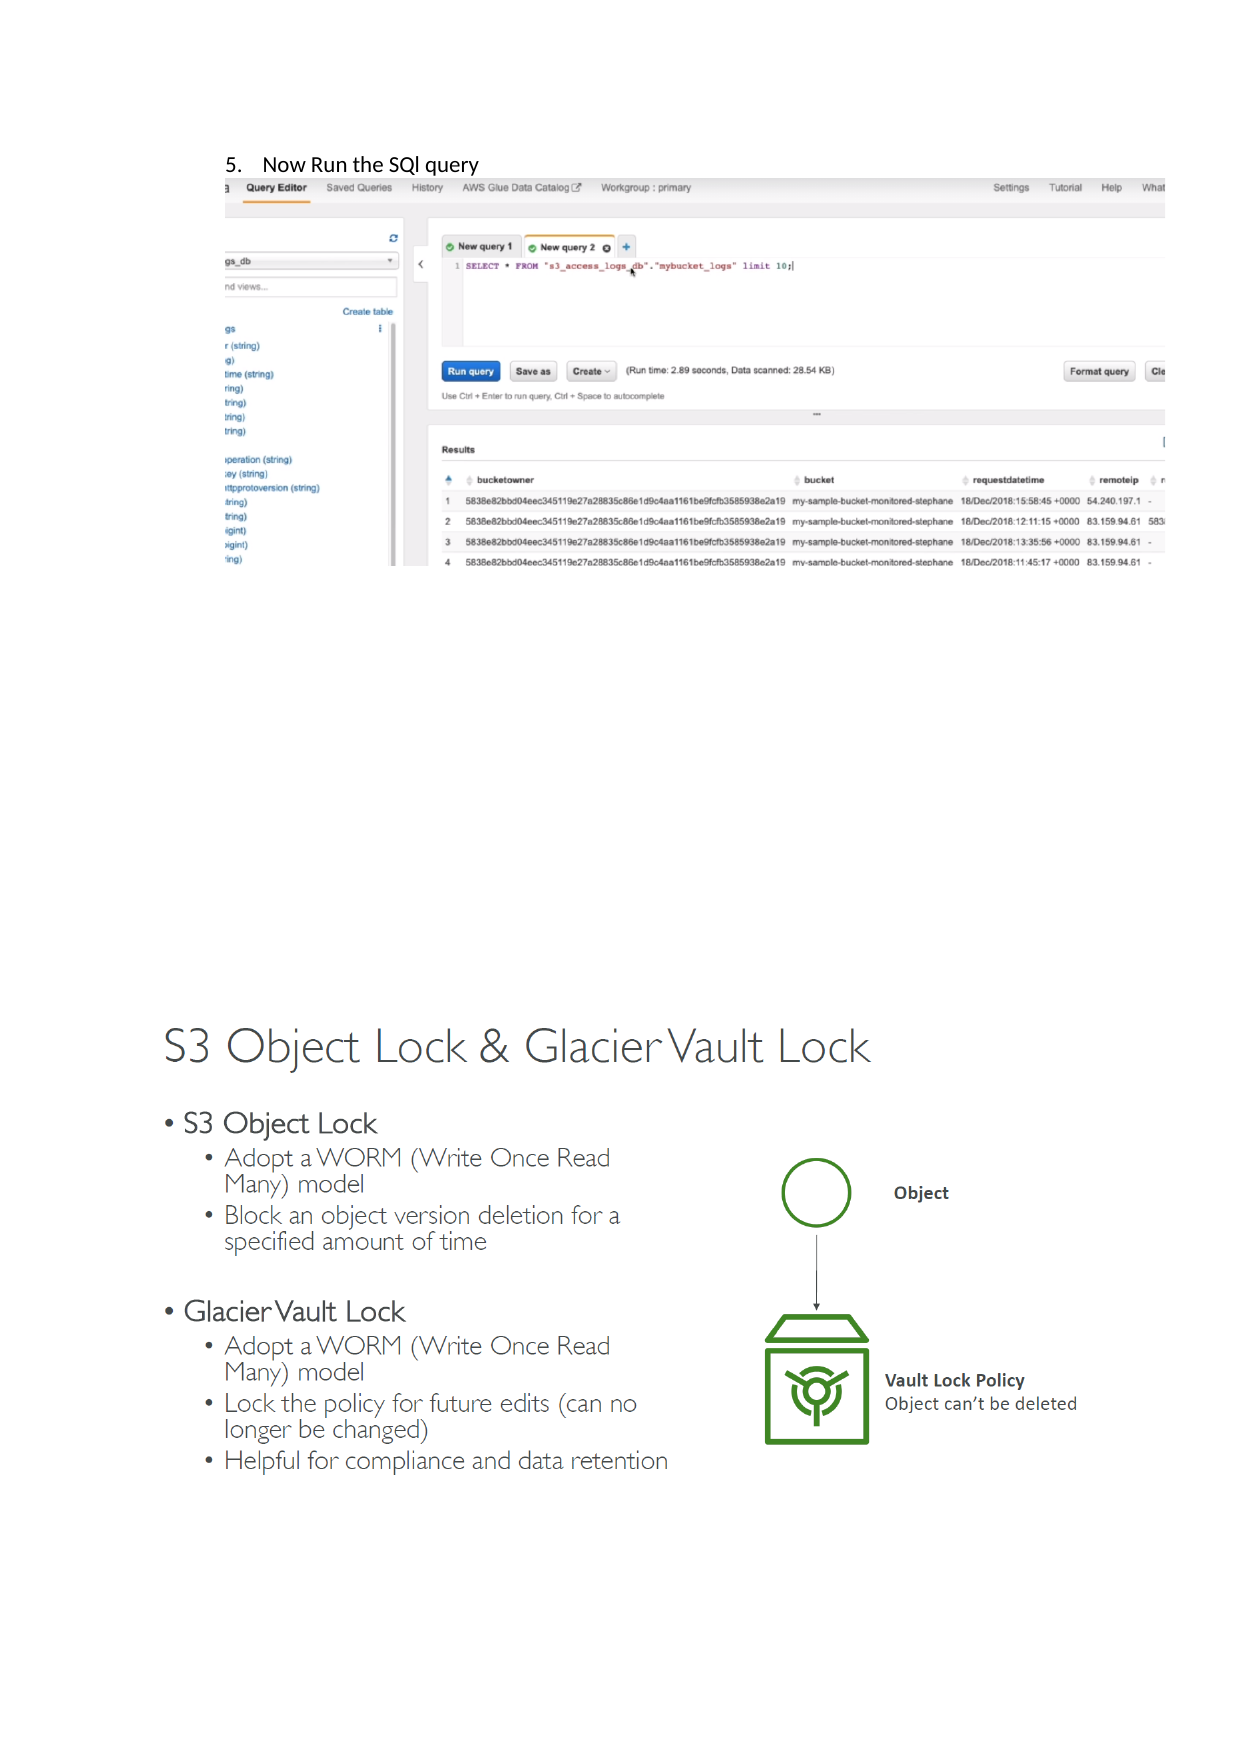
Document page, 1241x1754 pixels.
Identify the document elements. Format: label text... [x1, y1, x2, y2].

list Now Run the SQl query [225, 150, 1090, 178]
picture [225, 178, 1166, 566]
picture [150, 1012, 1091, 1495]
